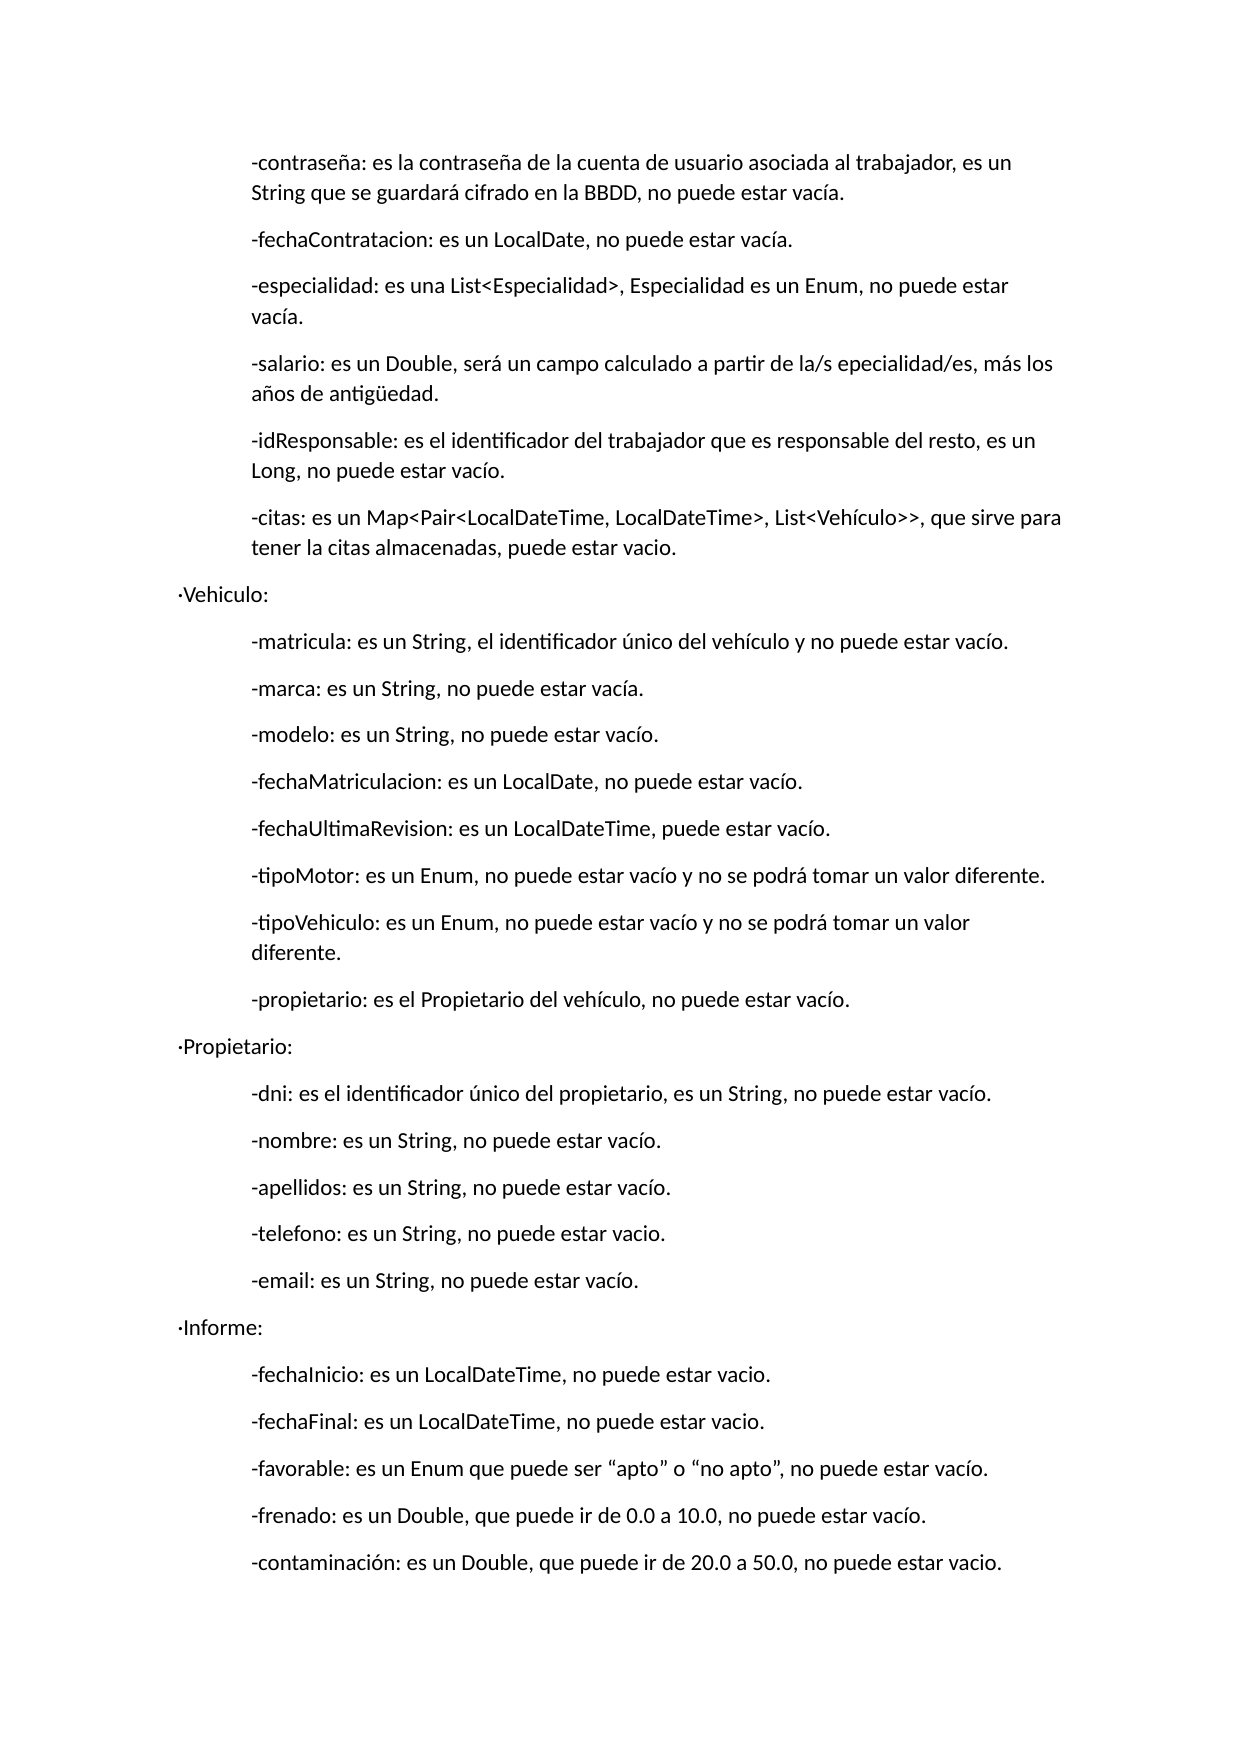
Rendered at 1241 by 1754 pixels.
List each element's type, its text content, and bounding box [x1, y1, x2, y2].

text -salario: es un Double, será un campo calculado a partir de la/s epecialidad/es, más los años de antigüedad. [251, 349, 1063, 407]
text -matricula: es un String, el identificador único del vehículo y no puede estar vacío. [251, 627, 1063, 655]
text -modelo: es un String, no puede estar vacío. [251, 721, 1063, 748]
text -propietario: es el Propietario del vehículo, no puede estar vacío. [251, 985, 1063, 1013]
text -citas: es un Map<Pair<LocalDateTime, LocalDateTime>, List<Vehículo>>, que sirve para tener la citas almacenadas, puede estar vacio. [251, 503, 1063, 561]
text -fechaInicio: es un LocalDateTime, no puede estar vacio. [177, 1360, 1063, 1388]
text -especialidad: es una List<Especialidad>, Especialidad es un Enum, no puede estar vacía. [251, 272, 1063, 330]
text -contaminación: es un Double, que puede ir de 20.0 a 50.0, no puede estar vacio. [177, 1548, 1063, 1576]
text -favorable: es un Enum que puede ser “apto” o “no apto”, no puede estar vacío. [177, 1454, 1063, 1482]
text ·Informe: [177, 1313, 1063, 1341]
text -fechaFinal: es un LocalDateTime, no puede estar vacio. [177, 1407, 1063, 1435]
text ·Vehiculo: [177, 580, 1063, 608]
text -tipoMotor: es un Enum, no puede estar vacío y no se podrá tomar un valor diferente. [251, 861, 1063, 889]
text -apellidos: es un String, no puede estar vacío. [177, 1173, 1063, 1201]
text -marca: es un String, no puede estar vacía. [251, 674, 1063, 702]
text -tipoVehiculo: es un Enum, no puede estar vacío y no se podrá tomar un valor diferente. [251, 908, 1063, 966]
text -idResponsable: es el identificador del trabajador que es responsable del resto, es un Long, no puede estar vacío. [251, 426, 1063, 484]
text -telefono: es un String, no puede estar vacio. [177, 1219, 1063, 1247]
text -contraseña: es la contraseña de la cuenta de usuario asociada al trabajador, es un String que se guardará cifrado en la BBDD, no puede estar vacía. [251, 148, 1063, 206]
text -nombre: es un String, no puede estar vacío. [177, 1126, 1063, 1154]
text -fechaContratacion: es un LocalDate, no puede estar vacía. [251, 225, 1063, 253]
text -dni: es el identificador único del propietario, es un String, no puede estar vacío. [177, 1079, 1063, 1107]
text -fechaUltimaRevision: es un LocalDateTime, puede estar vacío. [251, 814, 1063, 842]
text -email: es un String, no puede estar vacío. [177, 1266, 1063, 1294]
text -frenado: es un Double, que puede ir de 0.0 a 10.0, no puede estar vacío. [177, 1501, 1063, 1529]
text ·Propietario: [177, 1032, 1063, 1060]
text -fechaMatriculacion: es un LocalDate, no puede estar vacío. [251, 767, 1063, 795]
